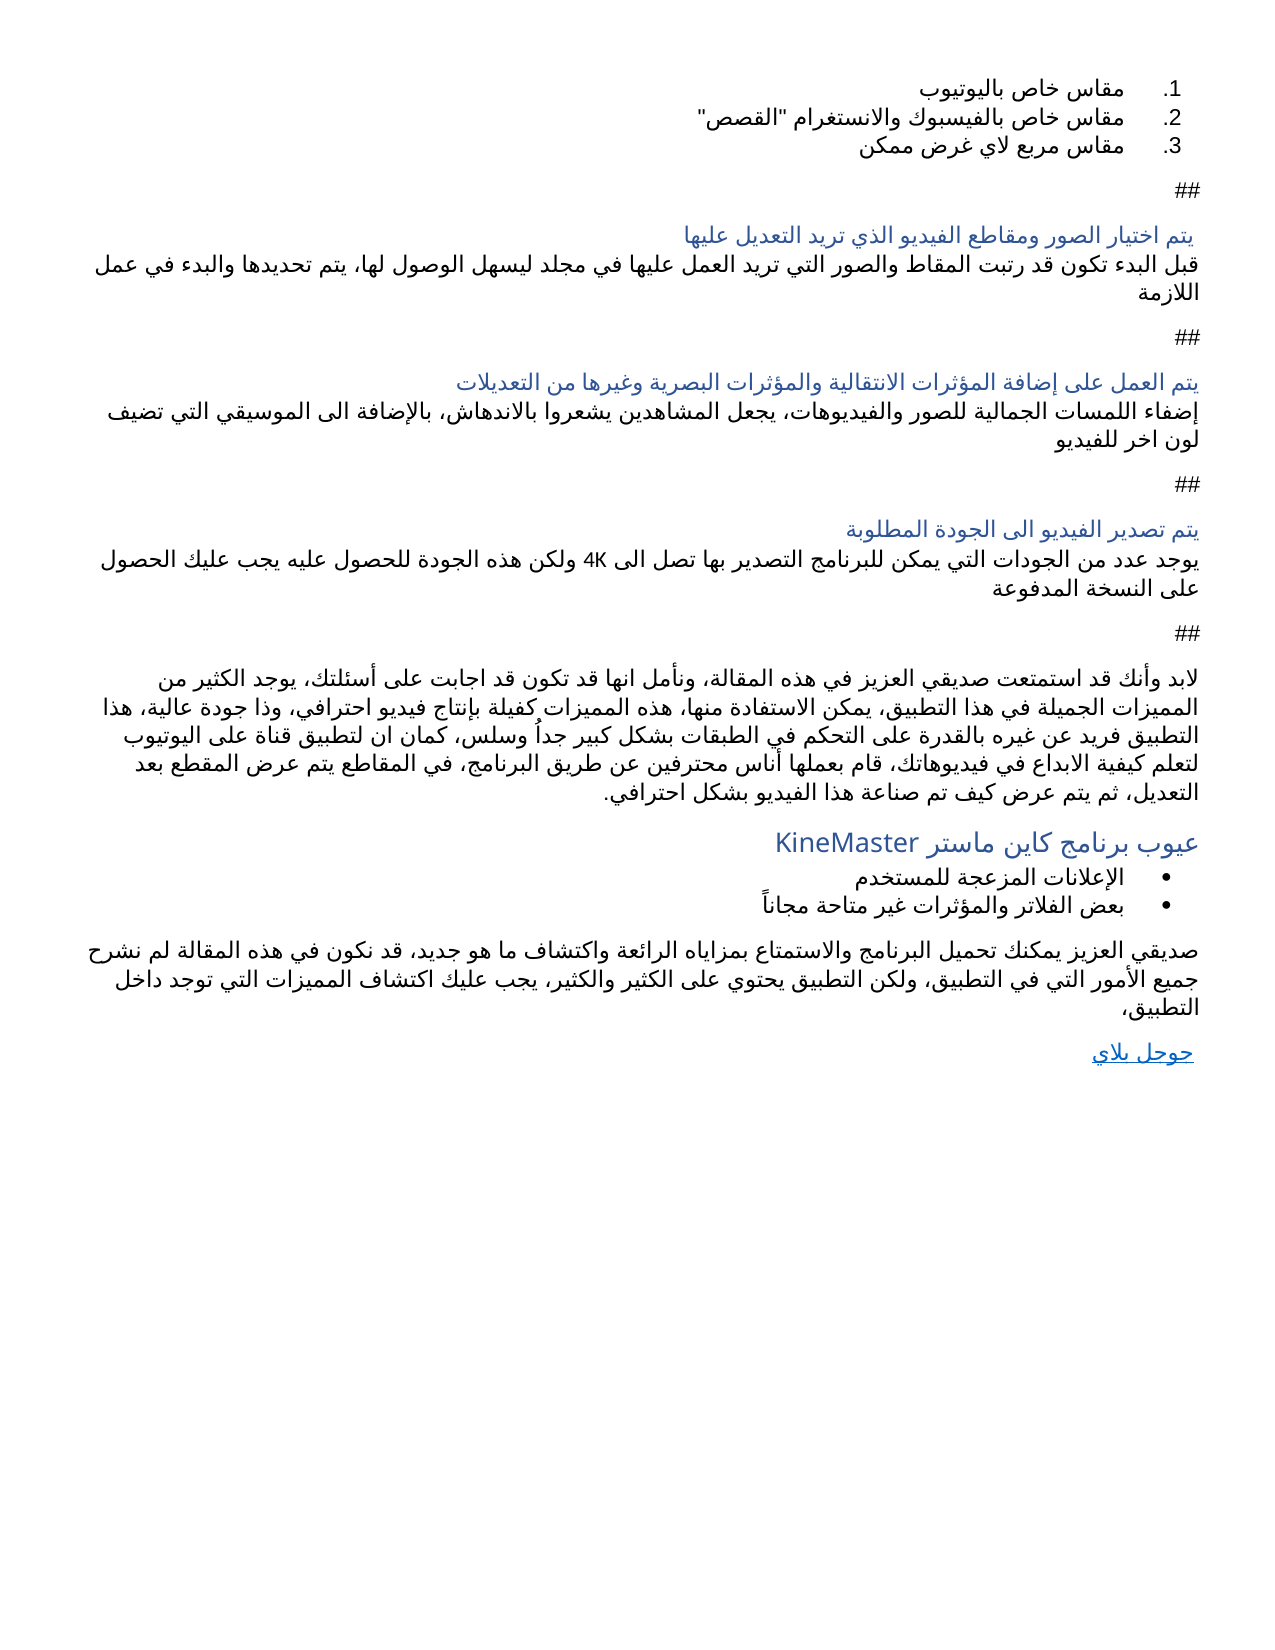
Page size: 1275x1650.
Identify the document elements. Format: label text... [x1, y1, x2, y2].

text ## [75, 177, 1200, 203]
text صديقي العزيز يمكنك تحميل البرنامج والاستمتاع بمزاياه الرائعة واكتشاف ما هو جديد، قد نكون في هذه المقالة لم نشرح جميع الأمور التي في التطبيق، ولكن التطبيق يحتوي على الكثير والكثير، يجب عليك اكتشاف المميزات التي توجد داخل التطبيق، [75, 937, 1200, 1020]
text إضفاء اللمسات الجمالية للصور والفيديوهات، يجعل المشاهدين يشعروا بالاندهاش، بالإضافة الى الموسيقي التي تضيف لون اخر للفيديو [75, 398, 1200, 452]
text جوجل بلاي [75, 1039, 1200, 1066]
list مقاس خاص باليوتيوب [75, 75, 1162, 101]
subtitle يتم تصدير الفيديو الى الجودة المطلوبة [75, 516, 1200, 543]
text قبل البدء تكون قد رتبت المقاط والصور التي تريد العمل عليها في مجلد ليسهل الوصول لها، يتم تحديدها والبدء في عمل اللازمة [75, 251, 1200, 305]
list بعض الفلاتر والمؤثرات غير متاحة مجاناً [75, 892, 1162, 918]
text لابد وأنك قد استمتعت صديقي العزيز في هذه المقالة، ونأمل انها قد تكون قد اجابت على أسئلتك، يوجد الكثير من المميزات الجميلة في هذا التطبيق، يمكن الاستفادة منها، هذه المميزات كفيلة بإنتاج فيديو احترافي، وذا جودة عالية، هذا التطبيق فريد عن غيره بالقدرة على التحكم في الطبقات بشكل كبير جداُ وسلس، كمان ان لتطبيق قناة على اليوتيوب لتعلم كيفية الابداع في فيديوهاتك، قام بعملها أناس محترفين عن طريق البرنامج، في المقاطع يتم عرض المقطع بعد التعديل، ثم يتم عرض كيف تم صناعة هذا الفيديو بشكل احترافي. [75, 665, 1200, 805]
text ## [75, 620, 1200, 646]
list مقاس خاص بالفيسبوك والانستغرام "القصص" [75, 103, 1162, 130]
list الإعلانات المزعجة للمستخدم [75, 864, 1162, 890]
subtitle عيوب برنامج كاين ماستر KineMaster [75, 824, 1200, 861]
subtitle يتم العمل على إضافة المؤثرات الانتقالية والمؤثرات البصرية وغيرها من التعديلات [75, 369, 1200, 396]
text يوجد عدد من الجودات التي يمكن للبرنامج التصدير بها تصل الى 4K ولكن هذه الجودة للحصول عليه يجب عليك الحصول على النسخة المدفوعة [75, 545, 1200, 601]
list مقاس مربع لاي غرض ممكن [75, 132, 1162, 158]
text ## [75, 471, 1200, 497]
text ## [75, 324, 1200, 350]
subtitle يتم اختيار الصور ومقاطع الفيديو الذي تريد التعديل عليها [75, 222, 1200, 248]
